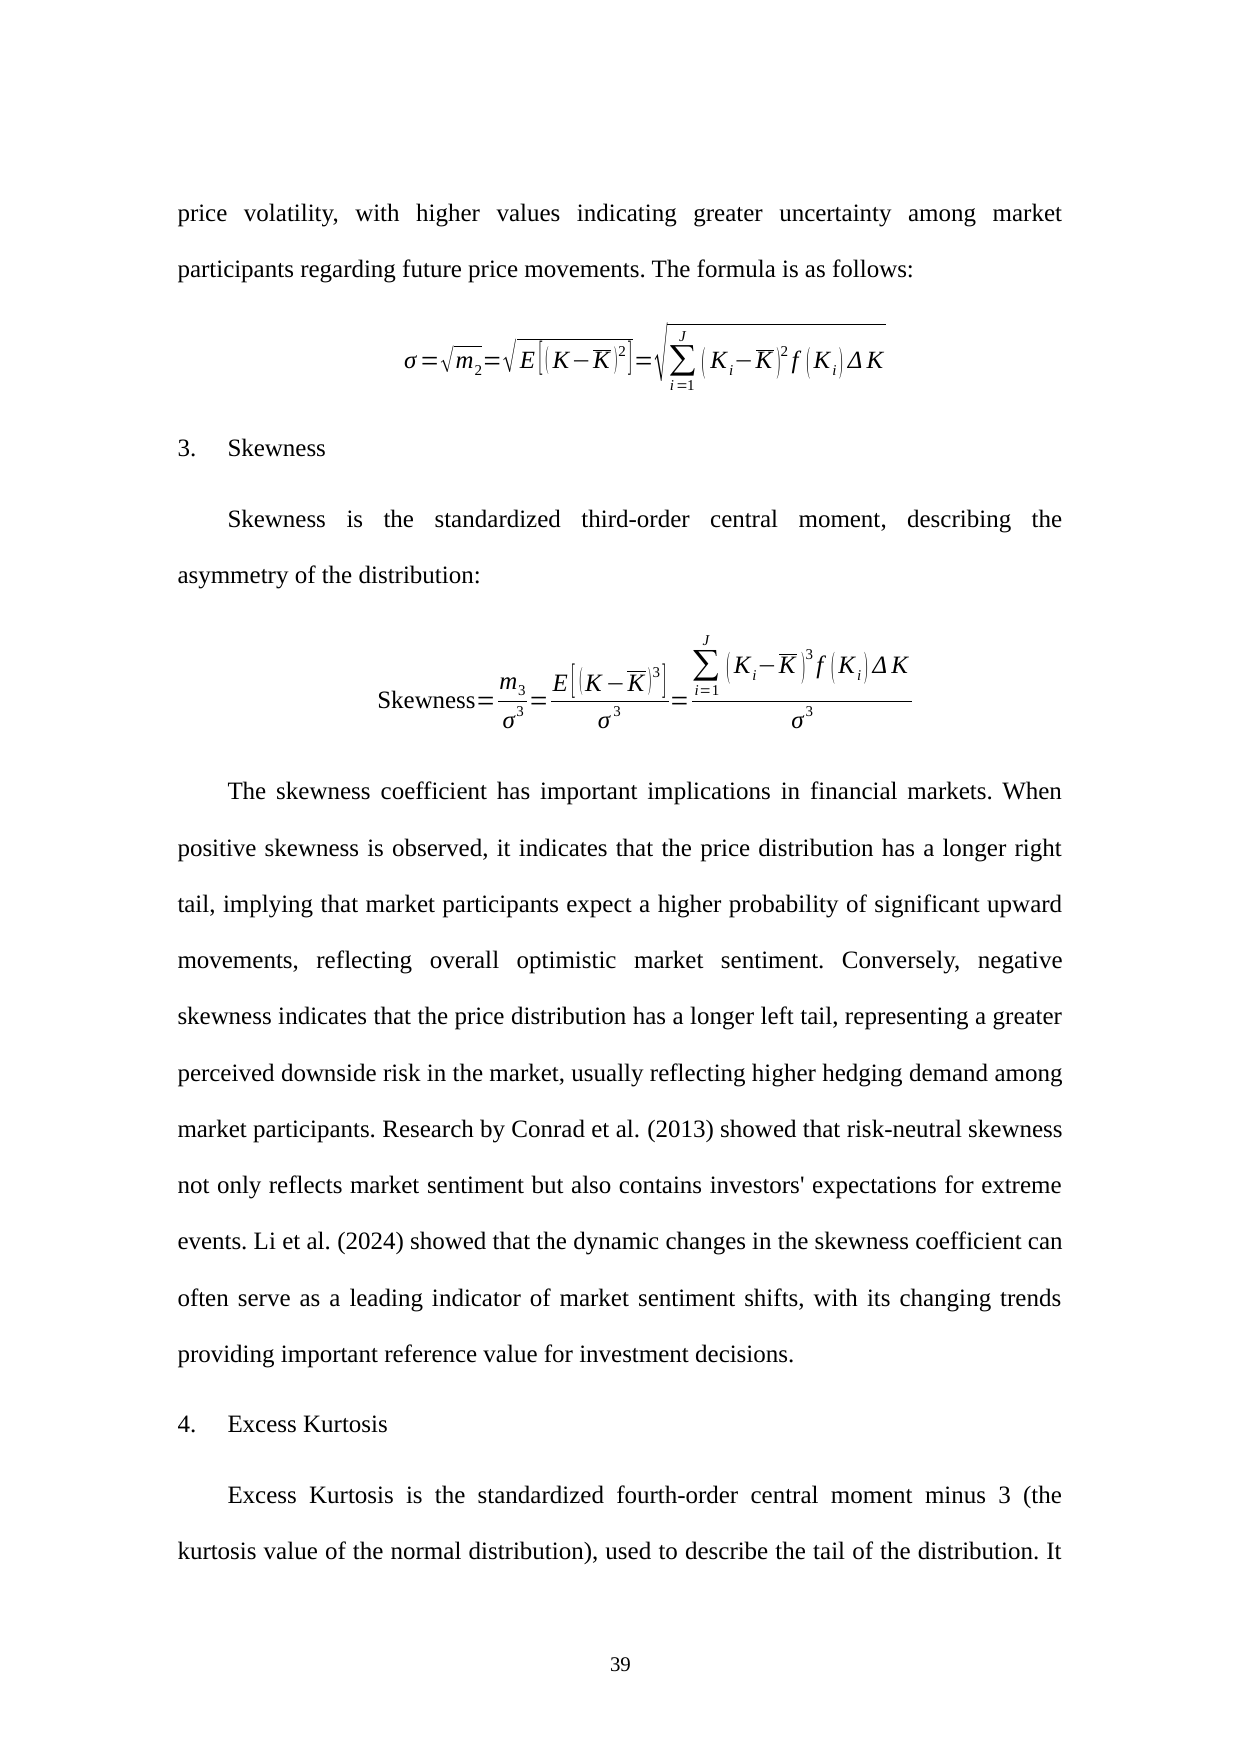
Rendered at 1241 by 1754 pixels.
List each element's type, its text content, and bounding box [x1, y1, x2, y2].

text The skewness coefficient has important implications in financial markets. When positive skewness is observed, it indicates that the price distribution has a longer right tail, implying that market participants expect a higher probability of significant upward movements, reflecting overall optimistic market sentiment. Conversely, negative skewness indicates that the price distribution has a longer left tail, representing a greater perceived downside risk in the market, usually reflecting higher hedging demand among market participants. Research by Conrad et al. (2013) showed that risk-neutral skewness not only reflects market sentiment but also contains investors' expectations for extreme events. Li et al. (2024) showed that the dynamic changes in the skewness coefficient can often serve as a leading indicator of market sentiment shifts, with its changing trends providing important reference value for investment decisions. [177, 772, 1063, 1372]
text Skewness is the standardized third-order central moment, describing the asymmetry of the distribution: [177, 499, 1063, 593]
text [177, 1476, 1063, 1569]
list Excess Kurtosis [177, 1405, 1063, 1443]
list Skewness [177, 429, 1063, 466]
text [177, 194, 1063, 288]
